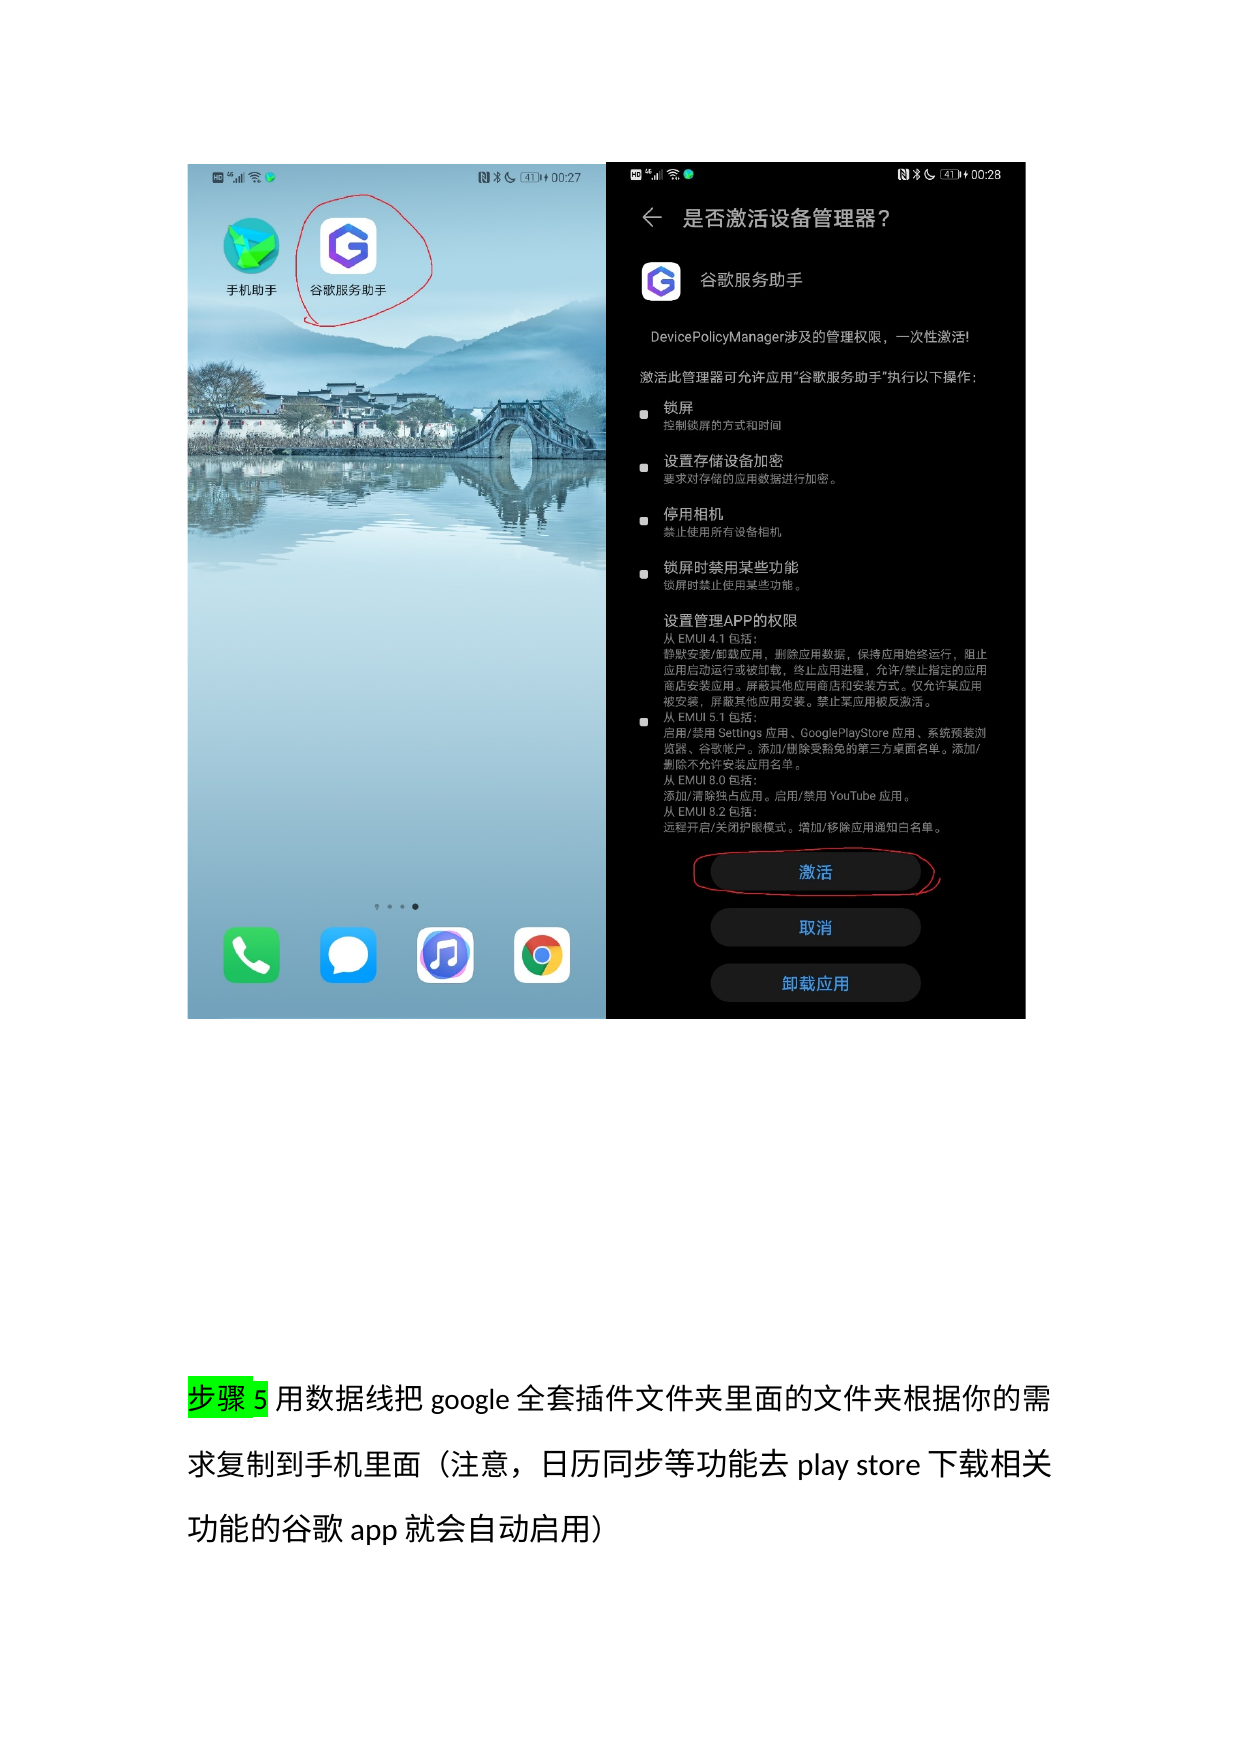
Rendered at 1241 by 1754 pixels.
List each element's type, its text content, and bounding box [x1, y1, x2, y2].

picture [187, 162, 1026, 1019]
text 步骤5 用数据线把google全套插件文件夹里面的文件夹根据你的需求复制到手机里面（注意，日历同步等功能去play store下载相关功能的谷歌app就会自动启用） [187, 1364, 1053, 1559]
